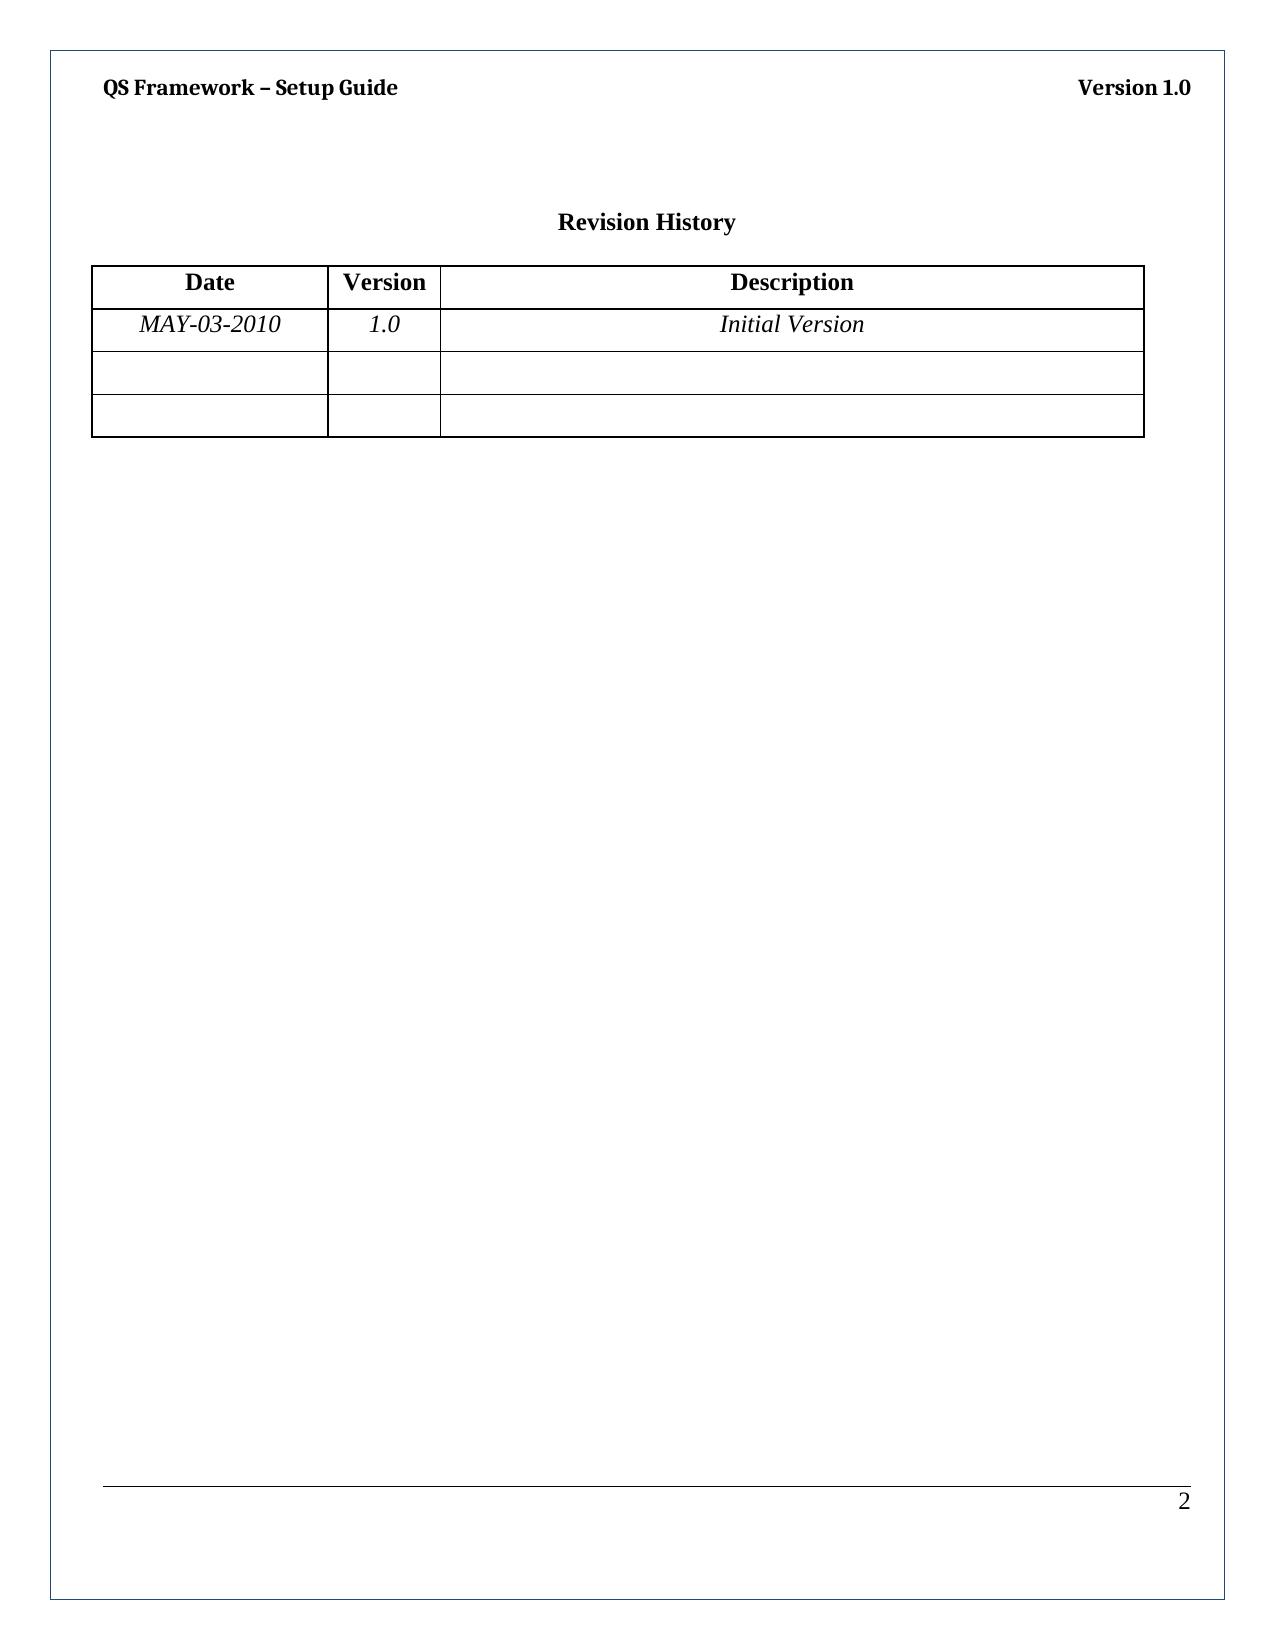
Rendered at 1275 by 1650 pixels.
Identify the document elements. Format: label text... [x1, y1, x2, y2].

table_cell [93, 352, 327, 393]
table_cell [441, 352, 1143, 393]
table_cell MAY-03-2010 [93, 310, 327, 351]
table_header Description [441, 267, 1143, 308]
title Revision History [103, 207, 1191, 236]
table_cell 1.0 [329, 310, 440, 351]
table_cell [329, 352, 440, 393]
table_cell [329, 395, 440, 436]
table_cell Initial Version [441, 310, 1143, 351]
table_header Version [329, 267, 440, 308]
table_cell [93, 395, 327, 436]
table_cell [441, 395, 1143, 436]
table_header Date [93, 267, 327, 308]
